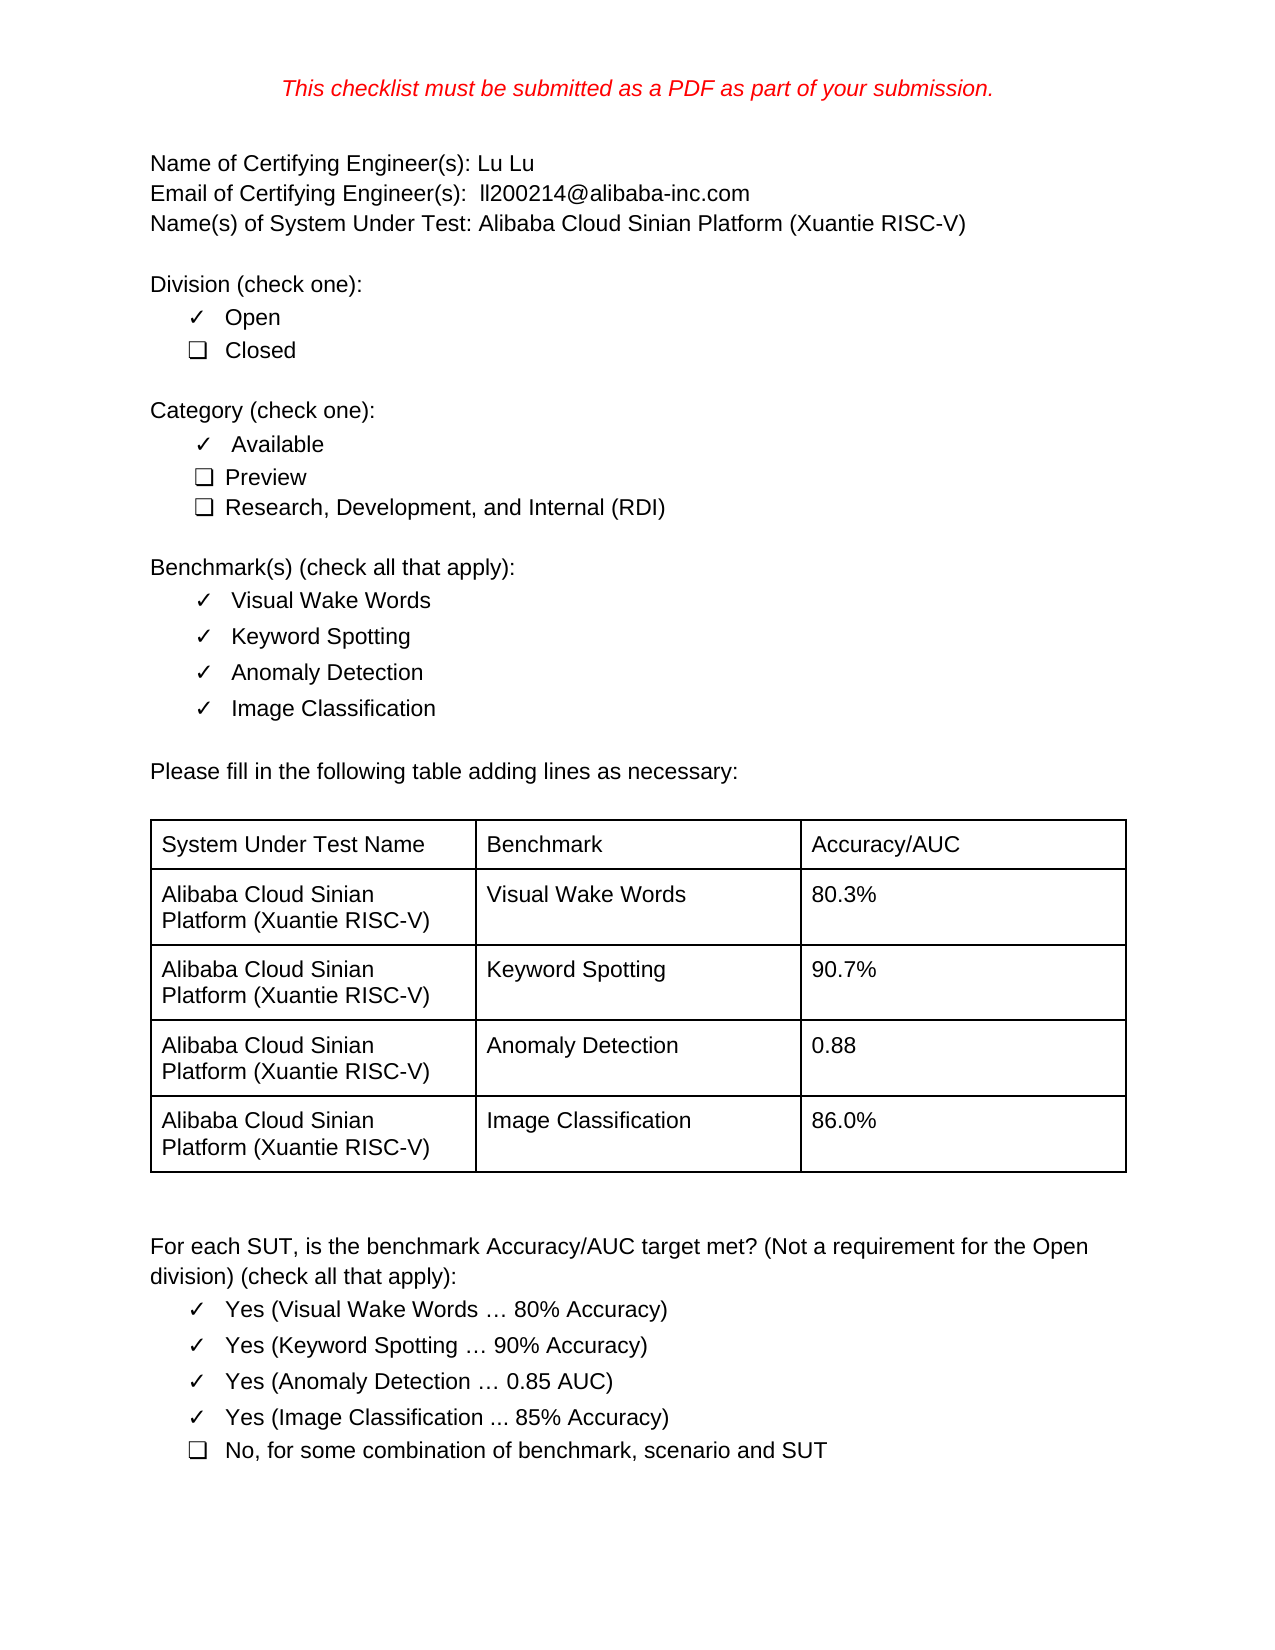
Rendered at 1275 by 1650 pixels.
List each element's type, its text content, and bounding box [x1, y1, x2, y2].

text Please fill in the following table adding lines as necessary: [150, 758, 1125, 785]
table_cell Keyword Spotting [477, 946, 800, 1019]
text ✓ Image Classification [150, 692, 1125, 723]
text ✓ Anomaly Detection [150, 656, 1125, 687]
list Closed [187, 337, 1125, 363]
text ✓ Yes (Image Classification ... 85% Accuracy) [187, 1401, 1125, 1432]
text Division (check one): [150, 271, 1125, 297]
table_cell 0.88 [802, 1021, 1125, 1095]
text Name of Certifying Engineer(s): Lu Lu [150, 150, 1125, 176]
list Preview [150, 463, 1125, 490]
list Research, Development, and Internal (RDI) [150, 494, 1125, 520]
table_cell Alibaba Cloud Sinian Platform (Xuantie RISC-V) [152, 946, 475, 1019]
table_cell 86.0% [802, 1097, 1125, 1171]
text Benchmark(s) (check all that apply): [150, 554, 1125, 581]
table_cell Alibaba Cloud Sinian Platform (Xuantie RISC-V) [152, 1021, 475, 1095]
text ✓ Yes (Keyword Spotting … 90% Accuracy) [150, 1329, 1125, 1361]
text Name(s) of System Under Test: Alibaba Cloud Sinian Platform (Xuantie RISC-V) [150, 210, 1125, 237]
table_cell Anomaly Detection [477, 1021, 800, 1095]
table_header System Under Test Name [152, 821, 475, 868]
text For each SUT, is the benchmark Accuracy/AUC target met? (Not a requirement for the Open division) (check all that apply): [150, 1233, 1125, 1289]
text ✓ Yes (Anomaly Detection … 0.85 AUC) [150, 1365, 1125, 1397]
table_cell 90.7% [802, 946, 1125, 1019]
list No, for some combination of benchmark, scenario and SUT [187, 1437, 1125, 1463]
text ✓ Open [150, 301, 1125, 332]
table_header Benchmark [477, 821, 800, 868]
text ✓ Available [150, 428, 1125, 459]
table_header Accuracy/AUC [802, 821, 1125, 868]
table_cell 80.3% [802, 870, 1125, 944]
table_cell Alibaba Cloud Sinian Platform (Xuantie RISC-V) [152, 1097, 475, 1171]
table_cell Alibaba Cloud Sinian Platform (Xuantie RISC-V) [152, 870, 475, 944]
text ✓ Visual Wake Words [150, 584, 1125, 616]
text ✓ Keyword Spotting [150, 620, 1125, 652]
table_cell Visual Wake Words [477, 870, 800, 944]
text Category (check one): [150, 397, 1125, 424]
text Email of Certifying Engineer(s): ll200214@alibaba-inc.com [150, 180, 1125, 207]
table_cell Image Classification [477, 1097, 800, 1171]
text ✓ Yes (Visual Wake Words … 80% Accuracy) [150, 1293, 1125, 1325]
